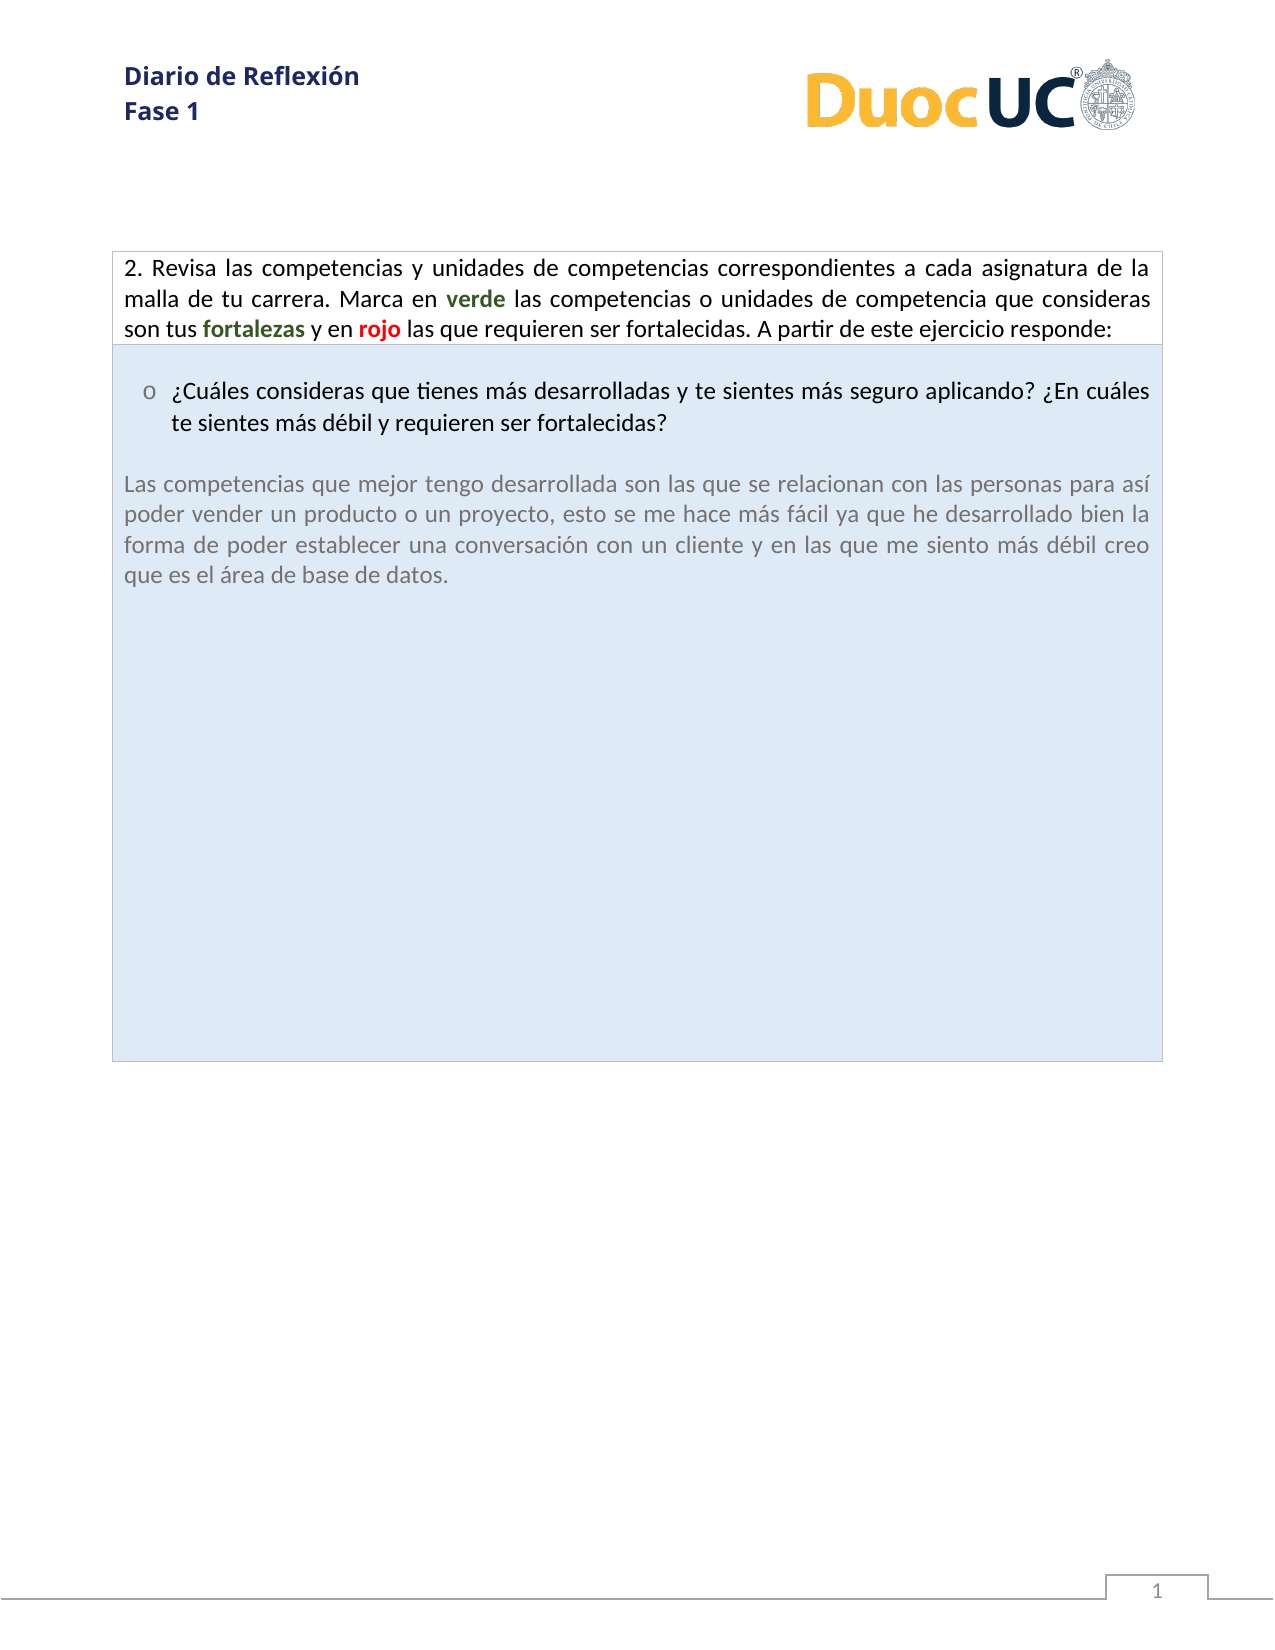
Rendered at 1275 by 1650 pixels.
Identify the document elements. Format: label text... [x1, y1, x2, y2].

picture [807, 59, 1135, 130]
table_cell ¿Cuáles consideras que tienes más desarrolladas y te sientes más seguro aplicando? ¿En cuáles te sientes más débil y requieren ser fortalecidas? Las competencias que mejor tengo desarrollada son las que se relacionan con las personas para así poder vender un producto o un proyecto, esto se me hace más fácil ya que he desarrollado bien la forma de poder establecer una conversación con un cliente y en las que me siento más débil creo que es el área de base de datos. [113, 345, 1162, 1061]
table_header 2. Revisa las competencias y unidades de competencias correspondientes a cada asignatura de la malla de tu carrera. Marca en verde las competencias o unidades de competencia que consideras son tus fortalezas y en rojo las que requieren ser fortalecidas. A partir de este ejercicio responde: [113, 252, 1162, 344]
